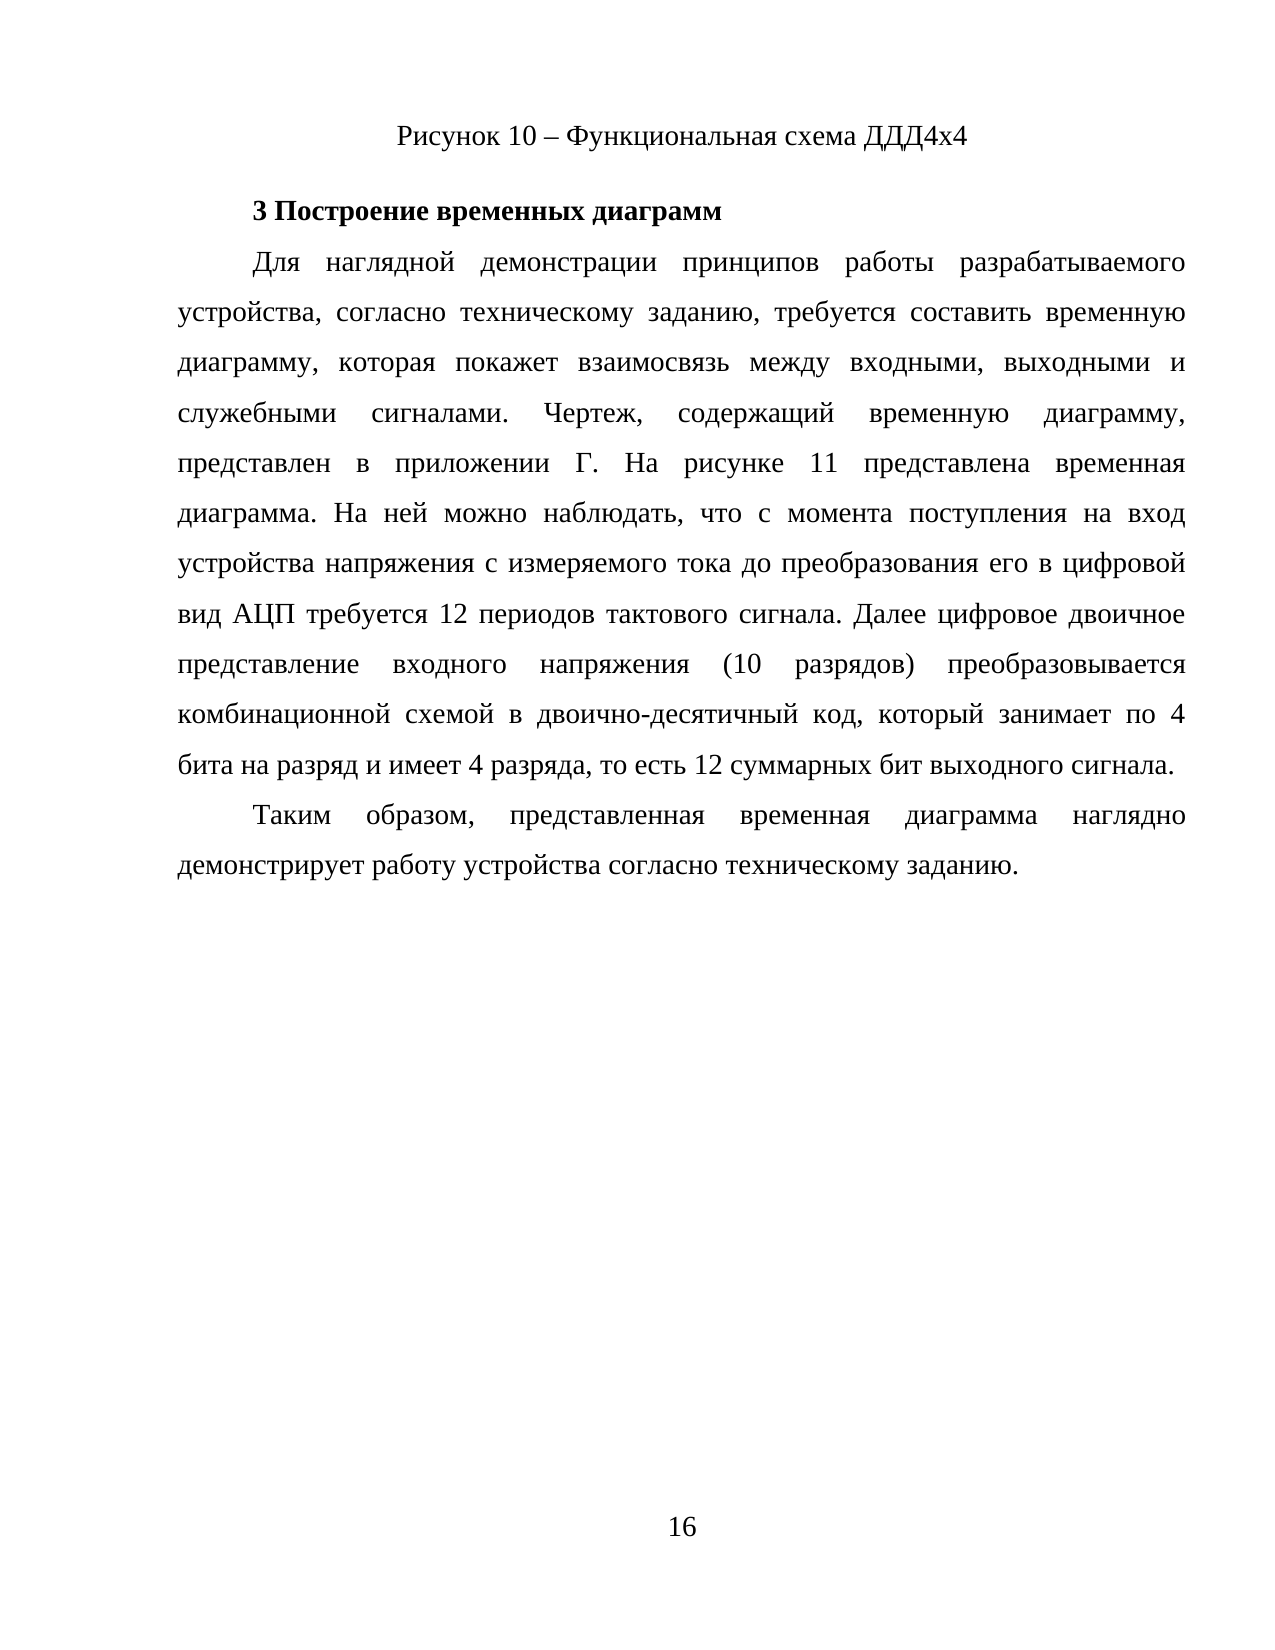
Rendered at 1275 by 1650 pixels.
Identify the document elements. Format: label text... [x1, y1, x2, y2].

text Рисунок 10 – Функциональная схема ДДД4x4 [177, 118, 1186, 152]
text Таким образом, представленная временная диаграмма наглядно демонстрирует работу устройства согласно техническому заданию. [177, 797, 1186, 881]
text Для наглядной демонстрации принципов работы разрабатываемого устройства, согласно техническому заданию, требуется составить временную диаграмму, которая покажет взаимосвязь между входными, выходными и служебными сигналами. Чертеж, содержащий временную диаграмму, представлен в приложении Г. На рисунке 11 представлена временная диаграмма. На ней можно наблюдать, что с момента поступления на вход устройства напряжения с измеряемого тока до преобразования его в цифровой вид АЦП требуется 12 периодов тактового сигнала. Далее цифровое двоичное представление входного напряжения (10 разрядов) преобразовывается комбинационной схемой в двоично-десятичный код, который занимает по 4 бита на разряд и имеет 4 разряда, то есть 12 суммарных бит выходного сигнала. [177, 244, 1186, 780]
subtitle 3 Построение временных диаграмм [252, 193, 1186, 227]
